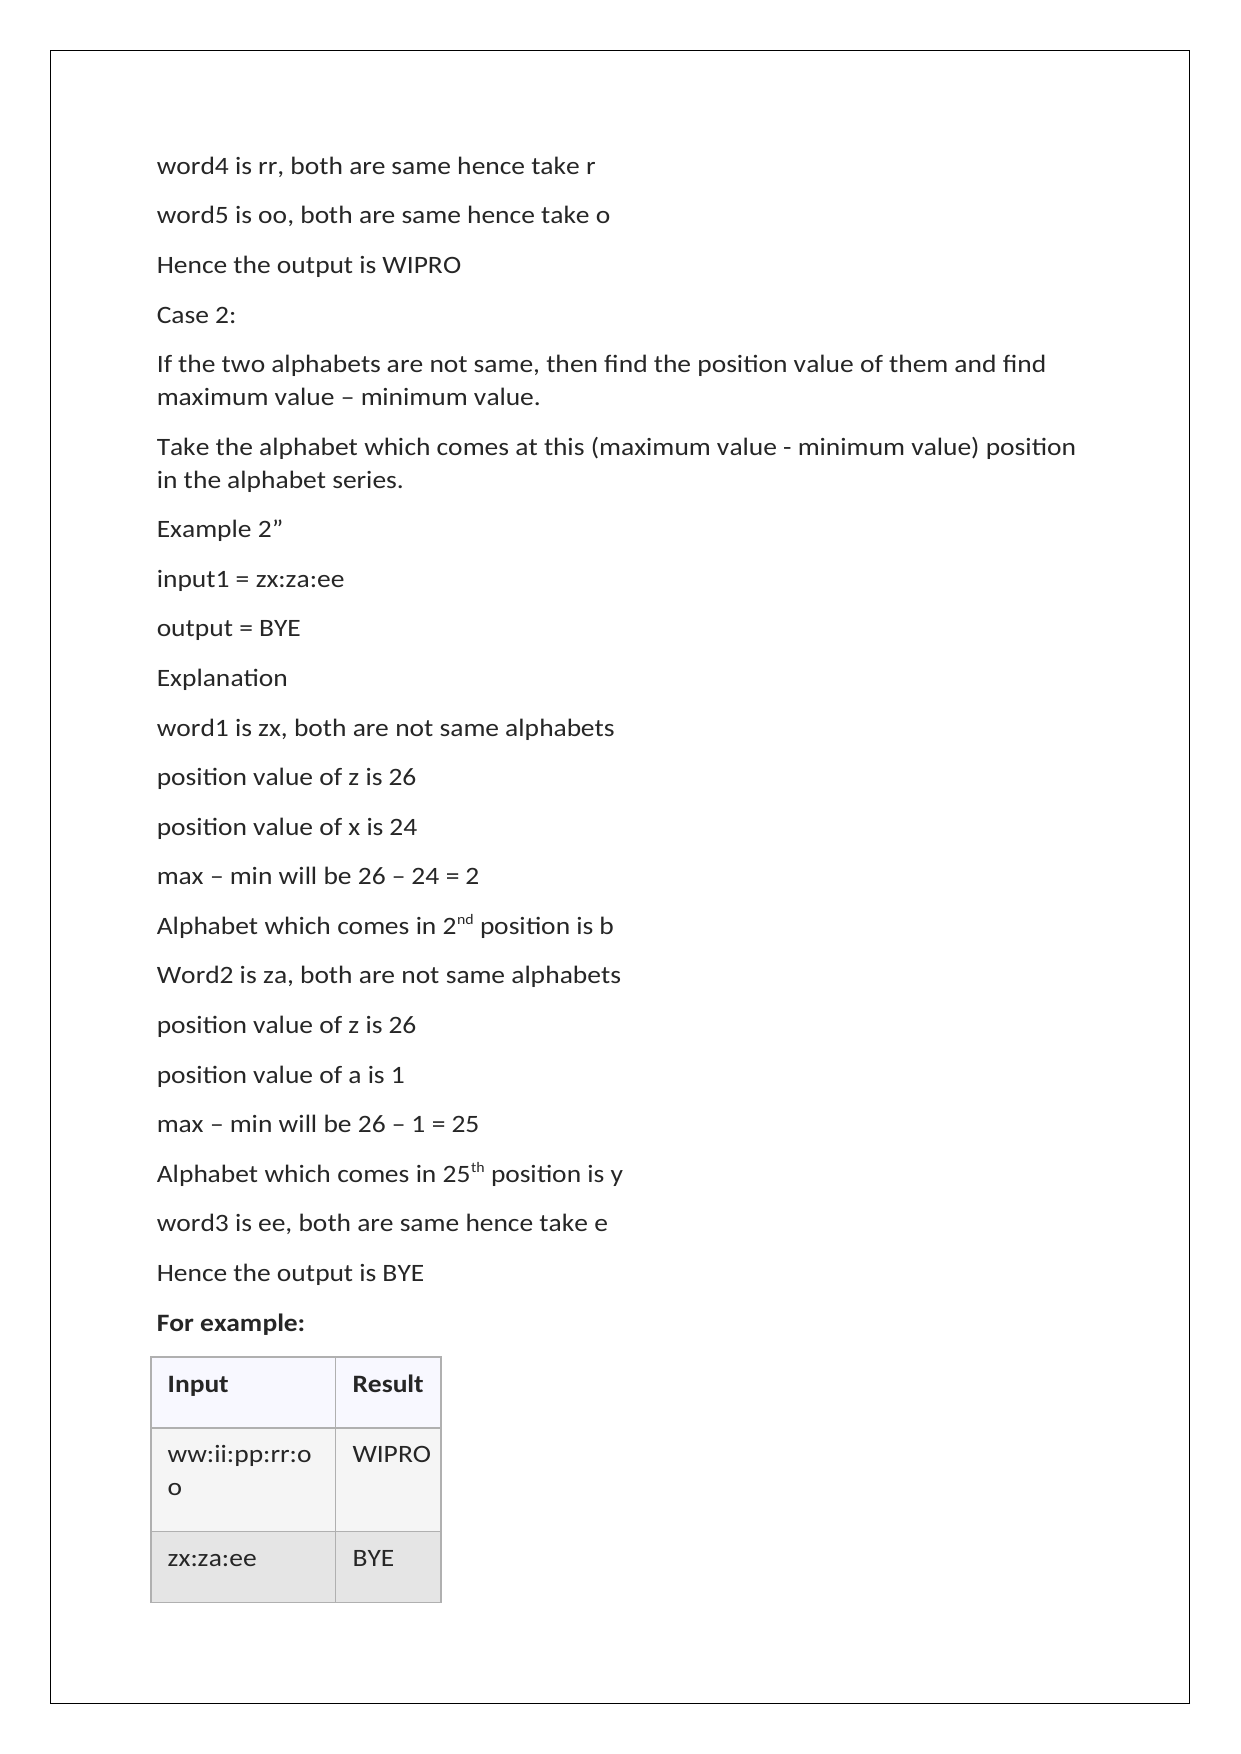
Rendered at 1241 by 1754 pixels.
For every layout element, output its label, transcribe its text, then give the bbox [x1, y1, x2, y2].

text position value of a is 1 [157, 1059, 1090, 1089]
text Take the alphabet which comes at this (maximum value - minimum value) position in the alphabet series. [157, 431, 1090, 494]
text Alphabet which comes in 2nd position is b [157, 910, 1090, 941]
table_header Input [152, 1358, 335, 1427]
text word5 is oo, both are same hence take o [157, 199, 1090, 230]
text Explanation [157, 662, 1090, 693]
text word1 is zx, both are not same alphabets [157, 712, 1090, 742]
text For example: [157, 1307, 1090, 1337]
text output = BYE [157, 612, 1090, 643]
text max – min will be 26 – 24 = 2 [157, 860, 1090, 891]
text position value of z is 26 [157, 1009, 1090, 1040]
table_cell ww:ii:pp:rr:oo [152, 1429, 335, 1531]
table_cell WIPRO [336, 1429, 440, 1531]
text Word2 is za, both are not same alphabets [157, 959, 1090, 990]
table_header Result [336, 1358, 440, 1427]
text position value of z is 26 [157, 761, 1090, 792]
text max – min will be 26 – 1 = 25 [157, 1108, 1090, 1139]
text Hence the output is WIPRO [157, 249, 1090, 280]
table_cell zx:za:ee [152, 1532, 335, 1602]
text position value of x is 24 [157, 811, 1090, 841]
text input1 = zx:za:ee [157, 563, 1090, 593]
text Hence the output is BYE [157, 1257, 1090, 1288]
text Case 2: [157, 299, 1090, 329]
text word3 is ee, both are same hence take e [157, 1207, 1090, 1238]
text Example 2” [157, 513, 1090, 544]
text word4 is rr, both are same hence take r [157, 150, 1090, 181]
text If the two alphabets are not same, then find the position value of them and find maximum value – minimum value. [157, 348, 1090, 412]
text Alphabet which comes in 25th position is y [157, 1158, 1090, 1188]
table_cell BYE [336, 1532, 440, 1602]
